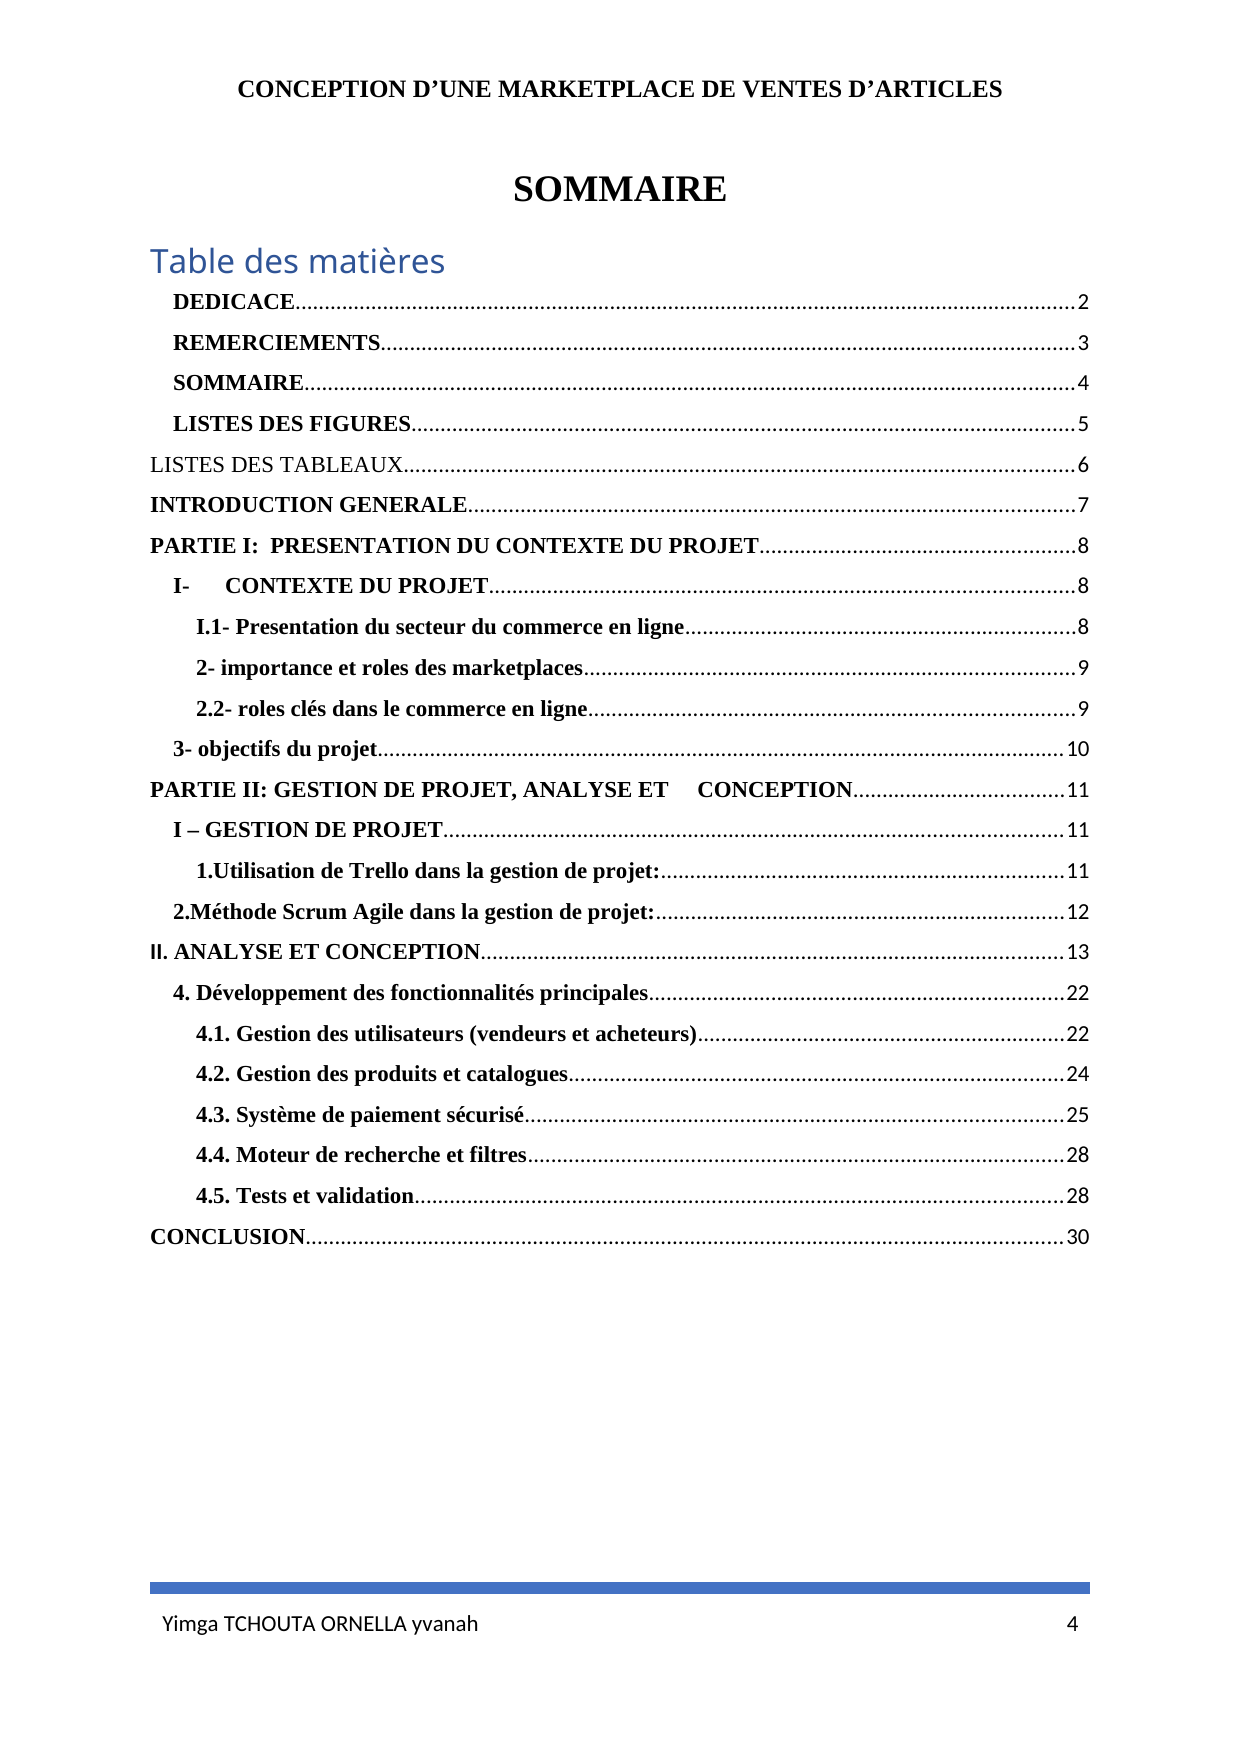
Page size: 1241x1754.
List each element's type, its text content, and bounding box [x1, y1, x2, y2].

subtitle SOMMAIRE [150, 167, 1090, 210]
